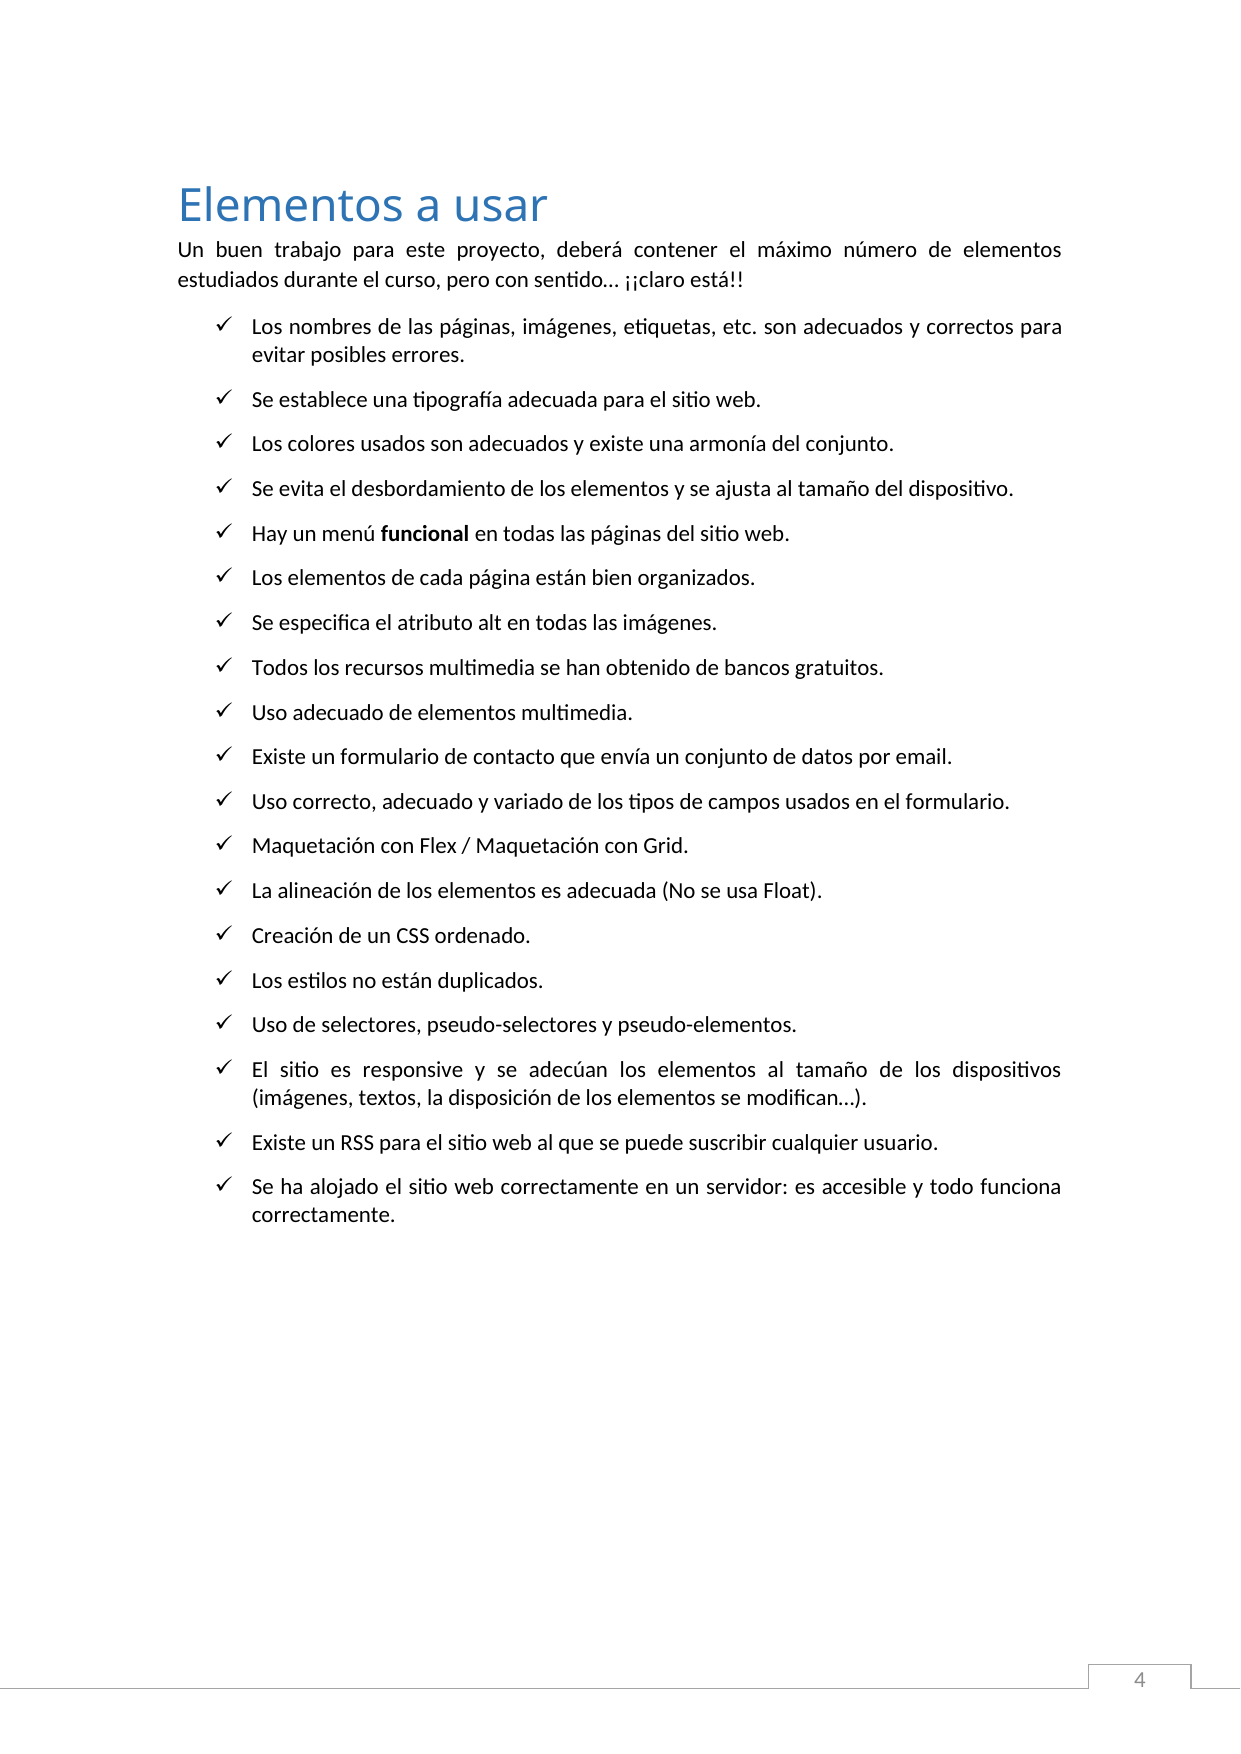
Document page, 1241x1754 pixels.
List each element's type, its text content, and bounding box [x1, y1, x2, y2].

list Hay un menú funcional en todas las páginas del sitio web. [214, 519, 1063, 547]
subtitle Elementos a usar [177, 173, 1063, 235]
list Maquetación con Flex / Maquetación con Grid. [214, 832, 1063, 860]
list Se especifica el atributo alt en todas las imágenes. [214, 608, 1063, 636]
list El sitio es responsive y se adecúan los elementos al tamaño de los dispositivos (imágenes, textos, la disposición de los elementos se modifican…). [214, 1055, 1063, 1111]
list Creación de un CSS ordenado. [214, 921, 1063, 949]
list Uso de selectores, pseudo-selectores y pseudo-elementos. [214, 1010, 1063, 1038]
list Los colores usados son adecuados y existe una armonía del conjunto. [214, 429, 1063, 457]
list Existe un formulario de contacto que envía un conjunto de datos por email. [214, 742, 1063, 770]
list Se evita el desbordamiento de los elementos y se ajusta al tamaño del dispositivo. [214, 474, 1063, 502]
list Uso correcto, adecuado y variado de los tipos de campos usados en el formulario. [214, 787, 1063, 815]
list Los nombres de las páginas, imágenes, etiquetas, etc. son adecuados y correctos para evitar posibles errores. [214, 312, 1063, 368]
list La alineación de los elementos es adecuada (No se usa Float). [214, 876, 1063, 904]
list Se establece una tipografía adecuada para el sitio web. [214, 385, 1063, 413]
list Uso adecuado de elementos multimedia. [214, 698, 1063, 726]
text Un buen trabajo para este proyecto, deberá contener el máximo número de elementos estudiados durante el curso, pero con sentido… ¡¡claro está!! [177, 235, 1063, 293]
list Los elementos de cada página están bien organizados. [214, 563, 1063, 592]
list Todos los recursos multimedia se han obtenido de bancos gratuitos. [214, 653, 1063, 681]
list Los estilos no están duplicados. [214, 966, 1063, 994]
list Existe un RSS para el sitio web al que se puede suscribir cualquier usuario. [214, 1128, 1063, 1156]
list Se ha alojado el sitio web correctamente en un servidor: es accesible y todo funciona correctamente. [214, 1172, 1063, 1228]
